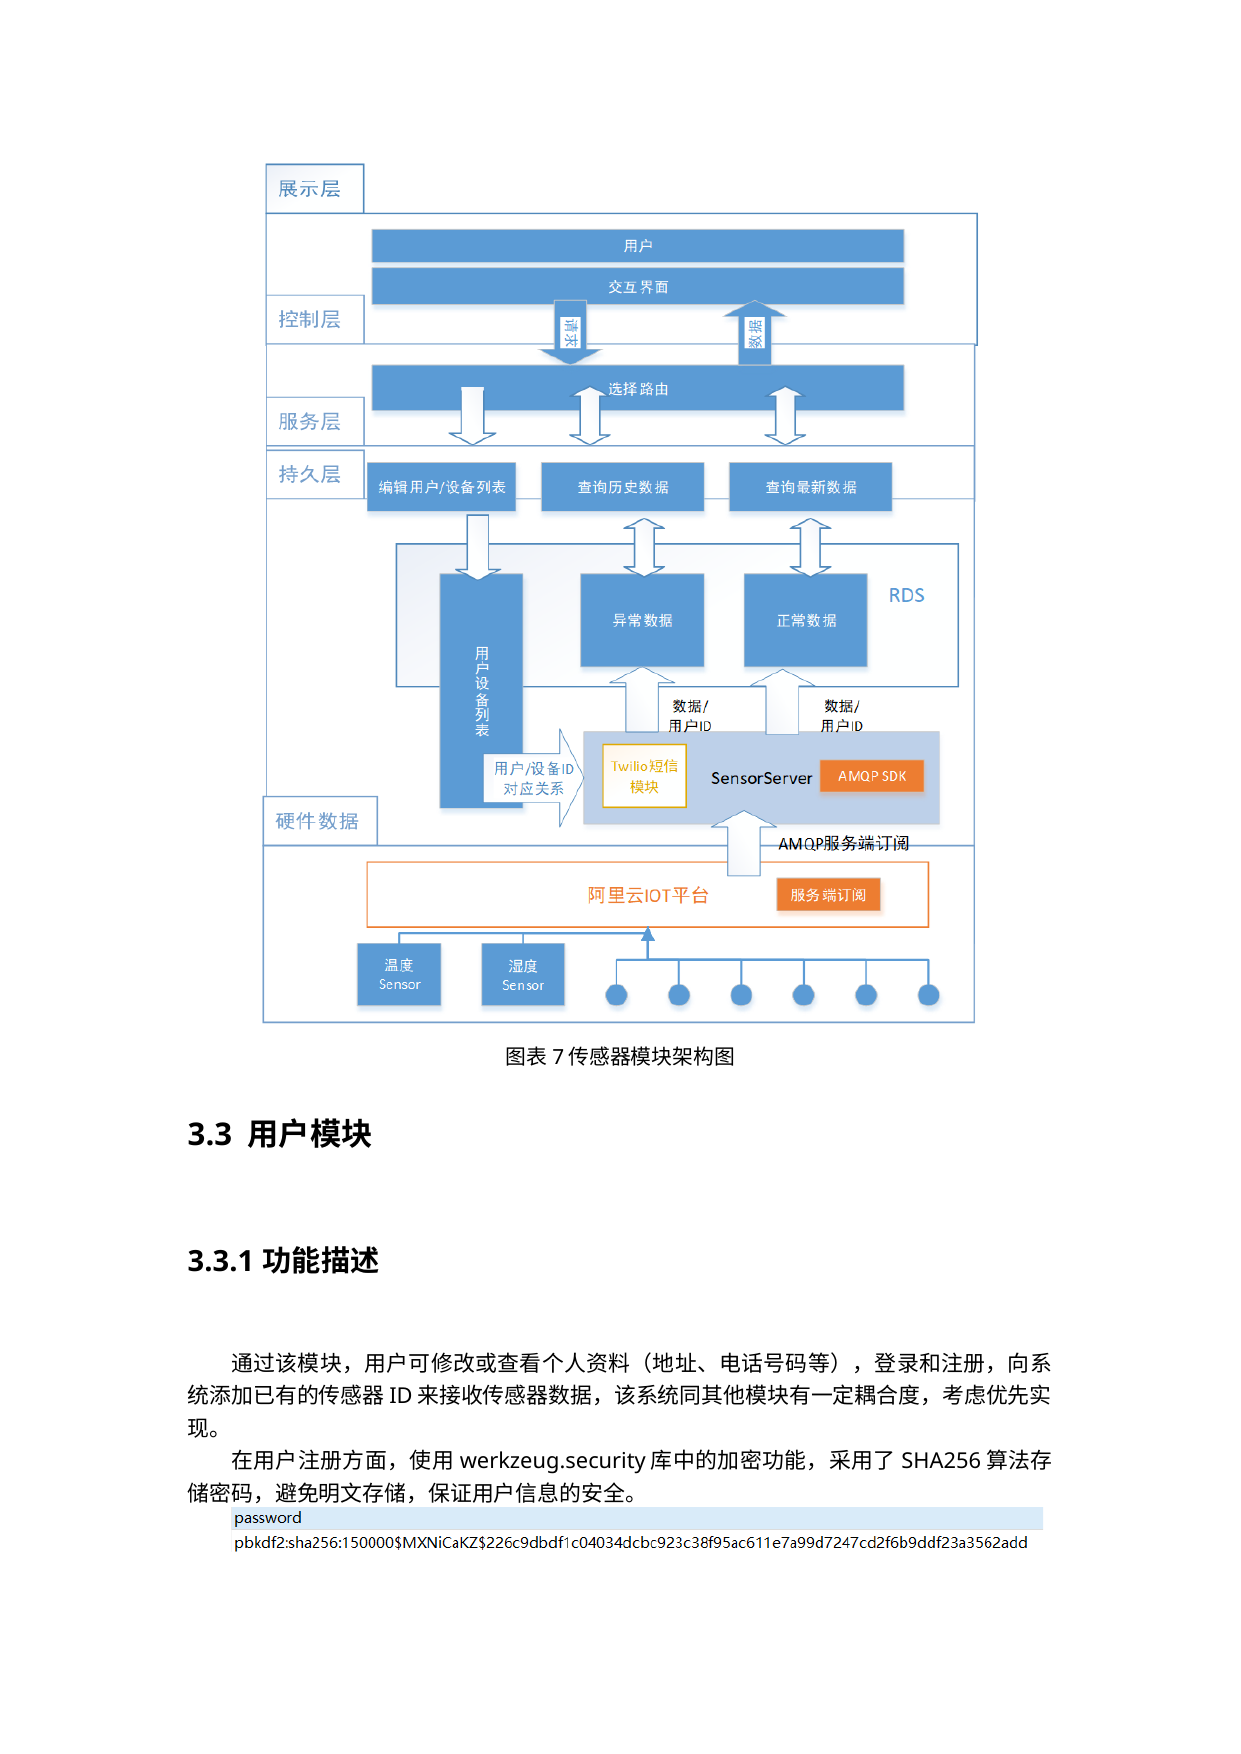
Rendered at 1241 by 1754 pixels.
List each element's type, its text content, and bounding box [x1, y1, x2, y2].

picture [231, 1507, 1044, 1552]
text 用户模块 [187, 1099, 1053, 1164]
text 在用户注册方面，使用werkzeug.security库中的加密功能，采用了SHA256算法存储密码，避免明文存储，保证用户信息的安全。 [187, 1443, 1053, 1508]
text 图表 7传感器模块架构图 [187, 1039, 1053, 1072]
text 功能描述 [187, 1226, 1053, 1291]
picture [260, 162, 980, 1025]
text 通过该模块，用户可修改或查看个人资料（地址、电话号码等），登录和注册，向系统添加已有的传感器ID来接收传感器数据，该系统同其他模块有一定耦合度，考虑优先实现。 [187, 1345, 1053, 1443]
